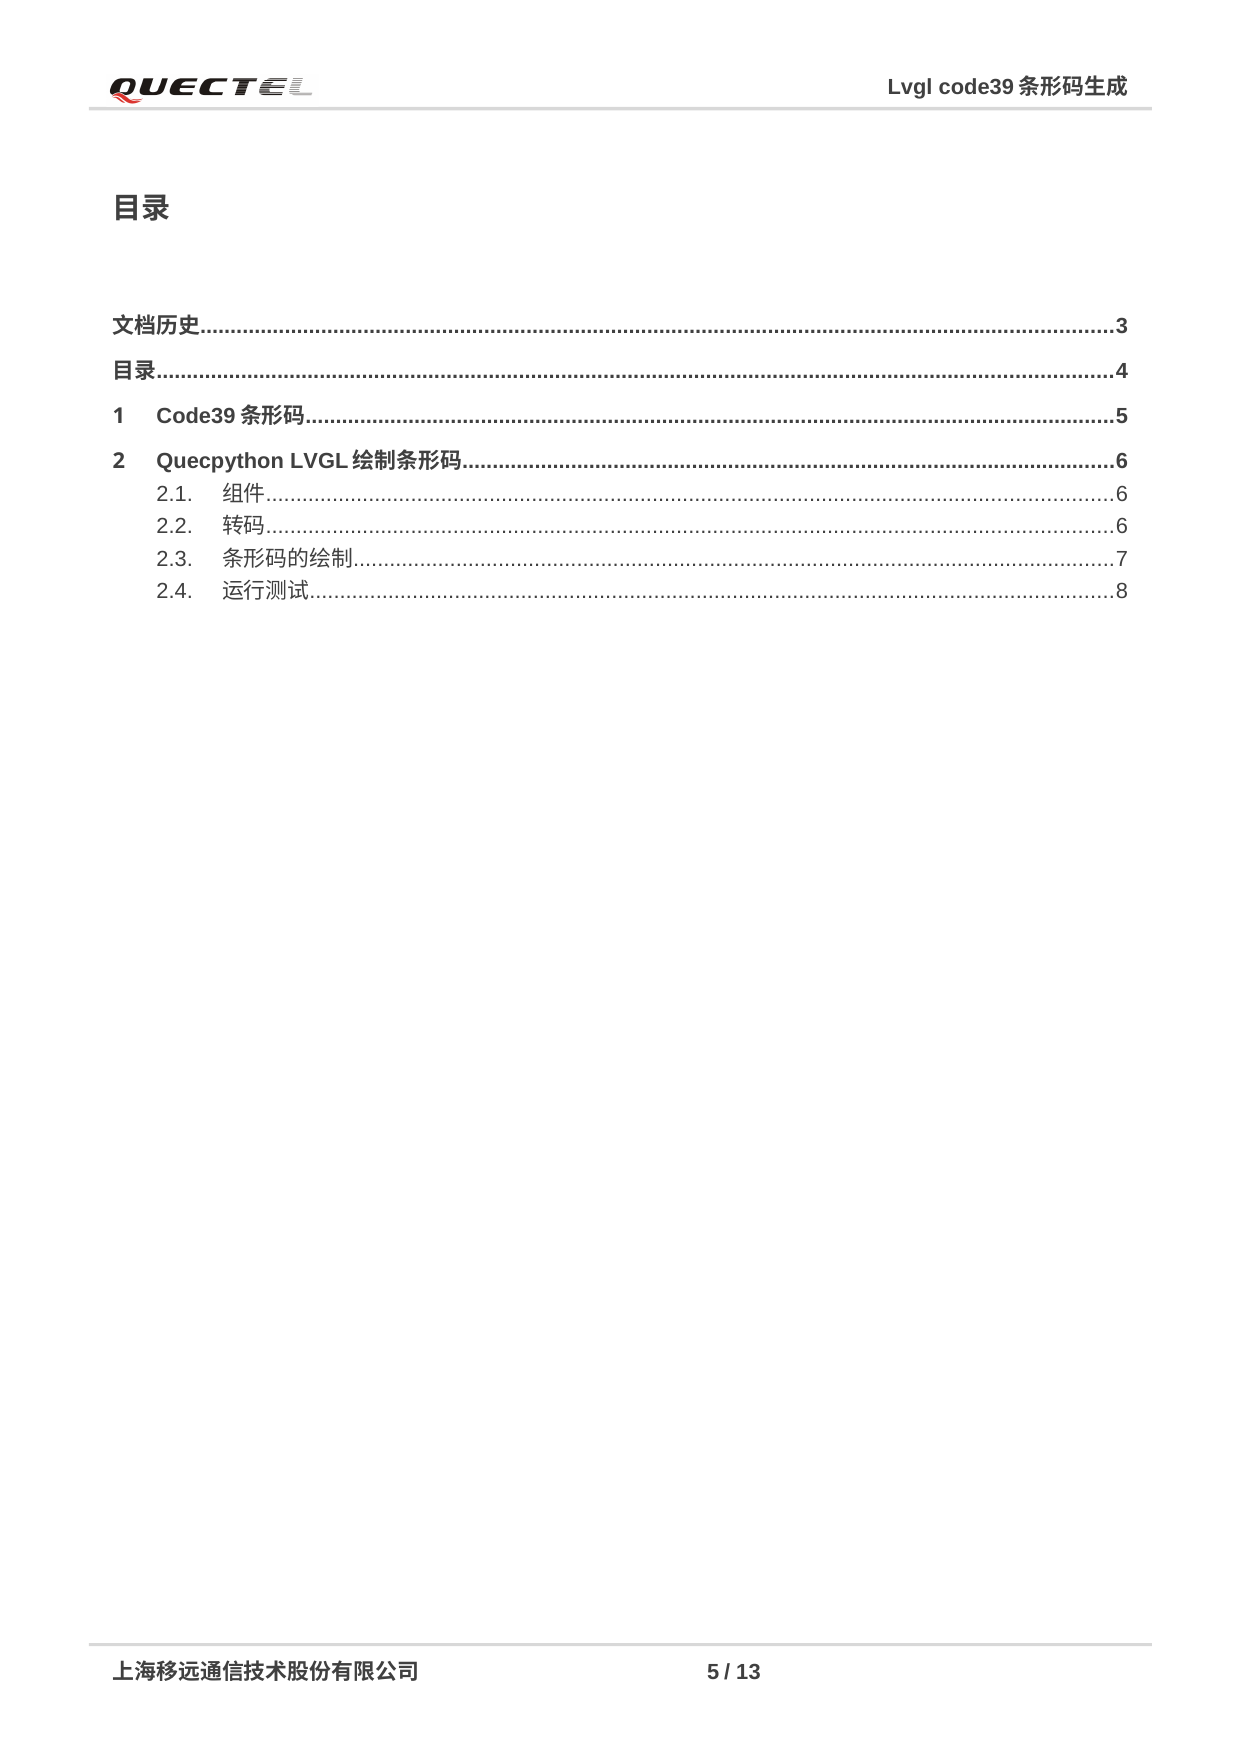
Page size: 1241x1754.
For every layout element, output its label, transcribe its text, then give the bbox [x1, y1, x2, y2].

text 2.3. 条形码的绘制 7 [156, 540, 1128, 573]
subtitle 目录 [112, 174, 1128, 239]
text 文档历史 3 [112, 308, 1128, 340]
picture [106, 74, 319, 107]
text 目录 4 [112, 353, 1128, 385]
text 2.2. 转码 6 [156, 508, 1128, 540]
text 1 Code39条形码 5 [112, 398, 1128, 430]
text 2.1. 组件 6 [156, 475, 1128, 508]
text 2 Quecpython LVGL绘制条形码 6 [112, 443, 1128, 475]
text 2.4. 运行测试 8 [156, 573, 1128, 605]
